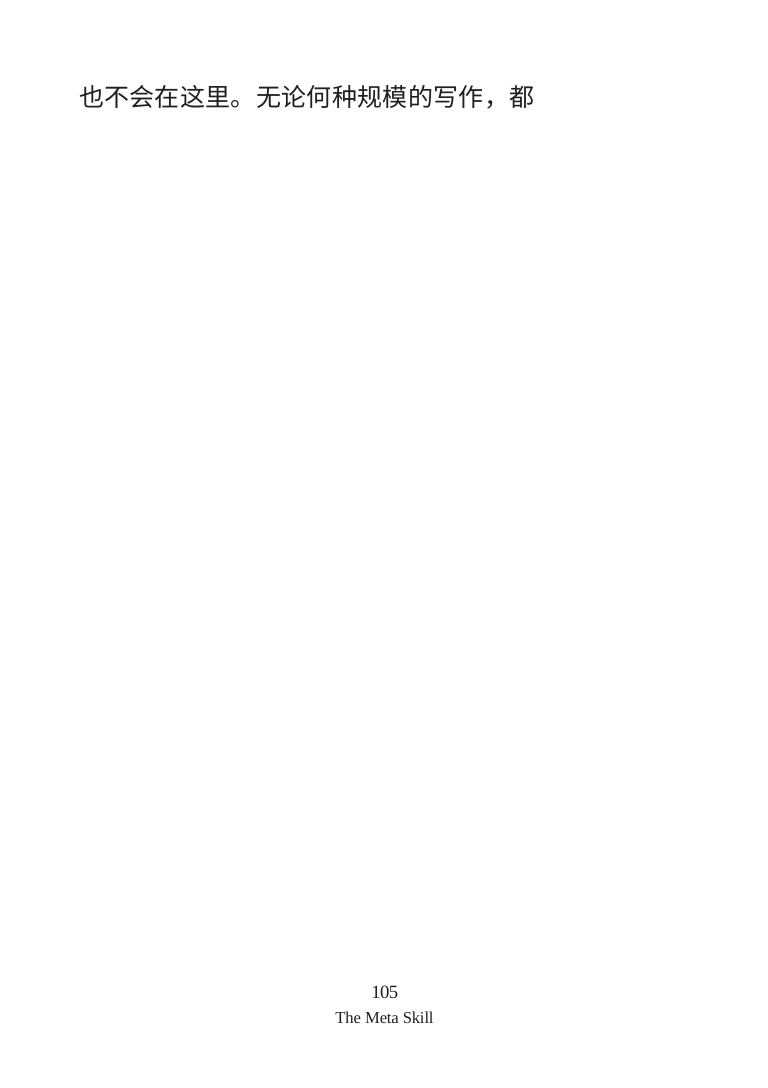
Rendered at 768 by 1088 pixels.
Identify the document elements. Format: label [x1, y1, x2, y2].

text [79, 77, 700, 113]
